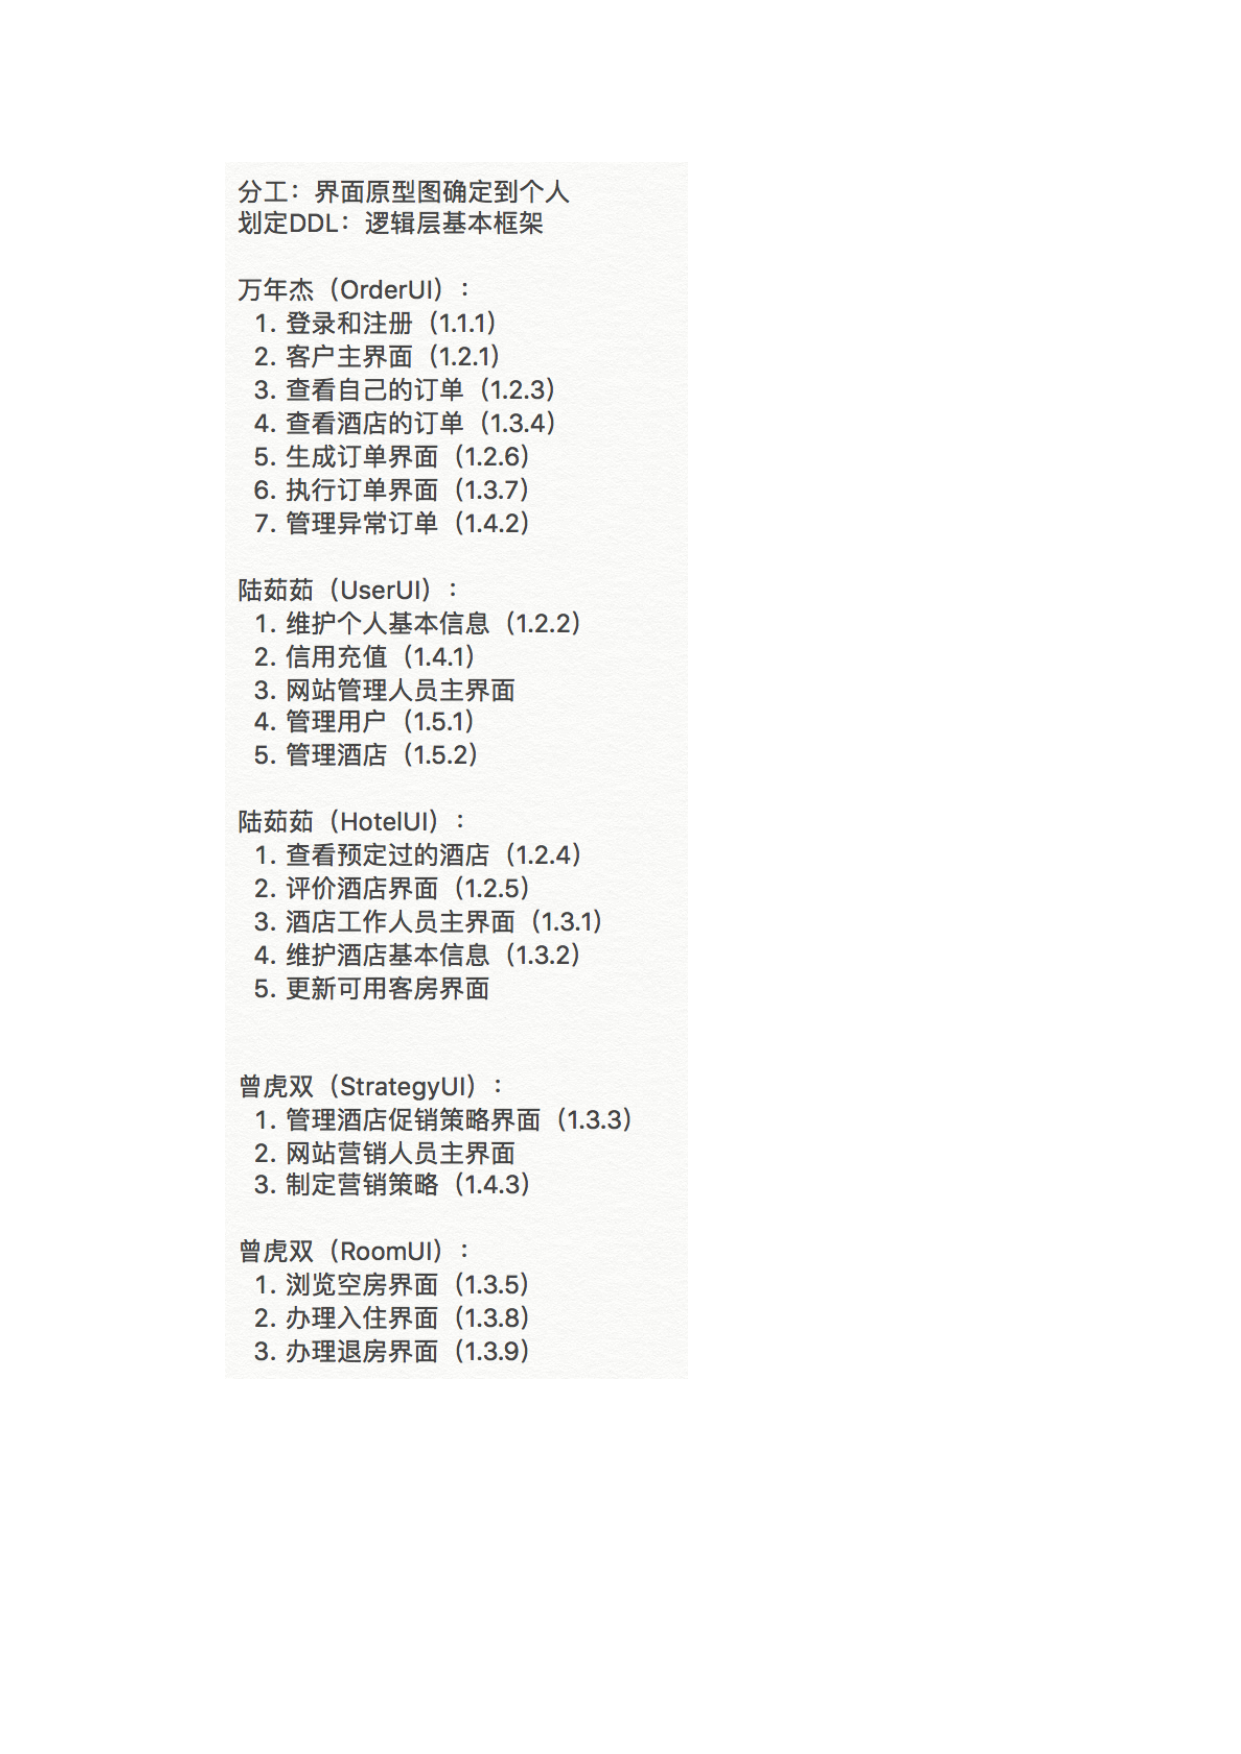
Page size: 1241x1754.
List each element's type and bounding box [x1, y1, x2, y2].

picture [225, 162, 688, 1379]
